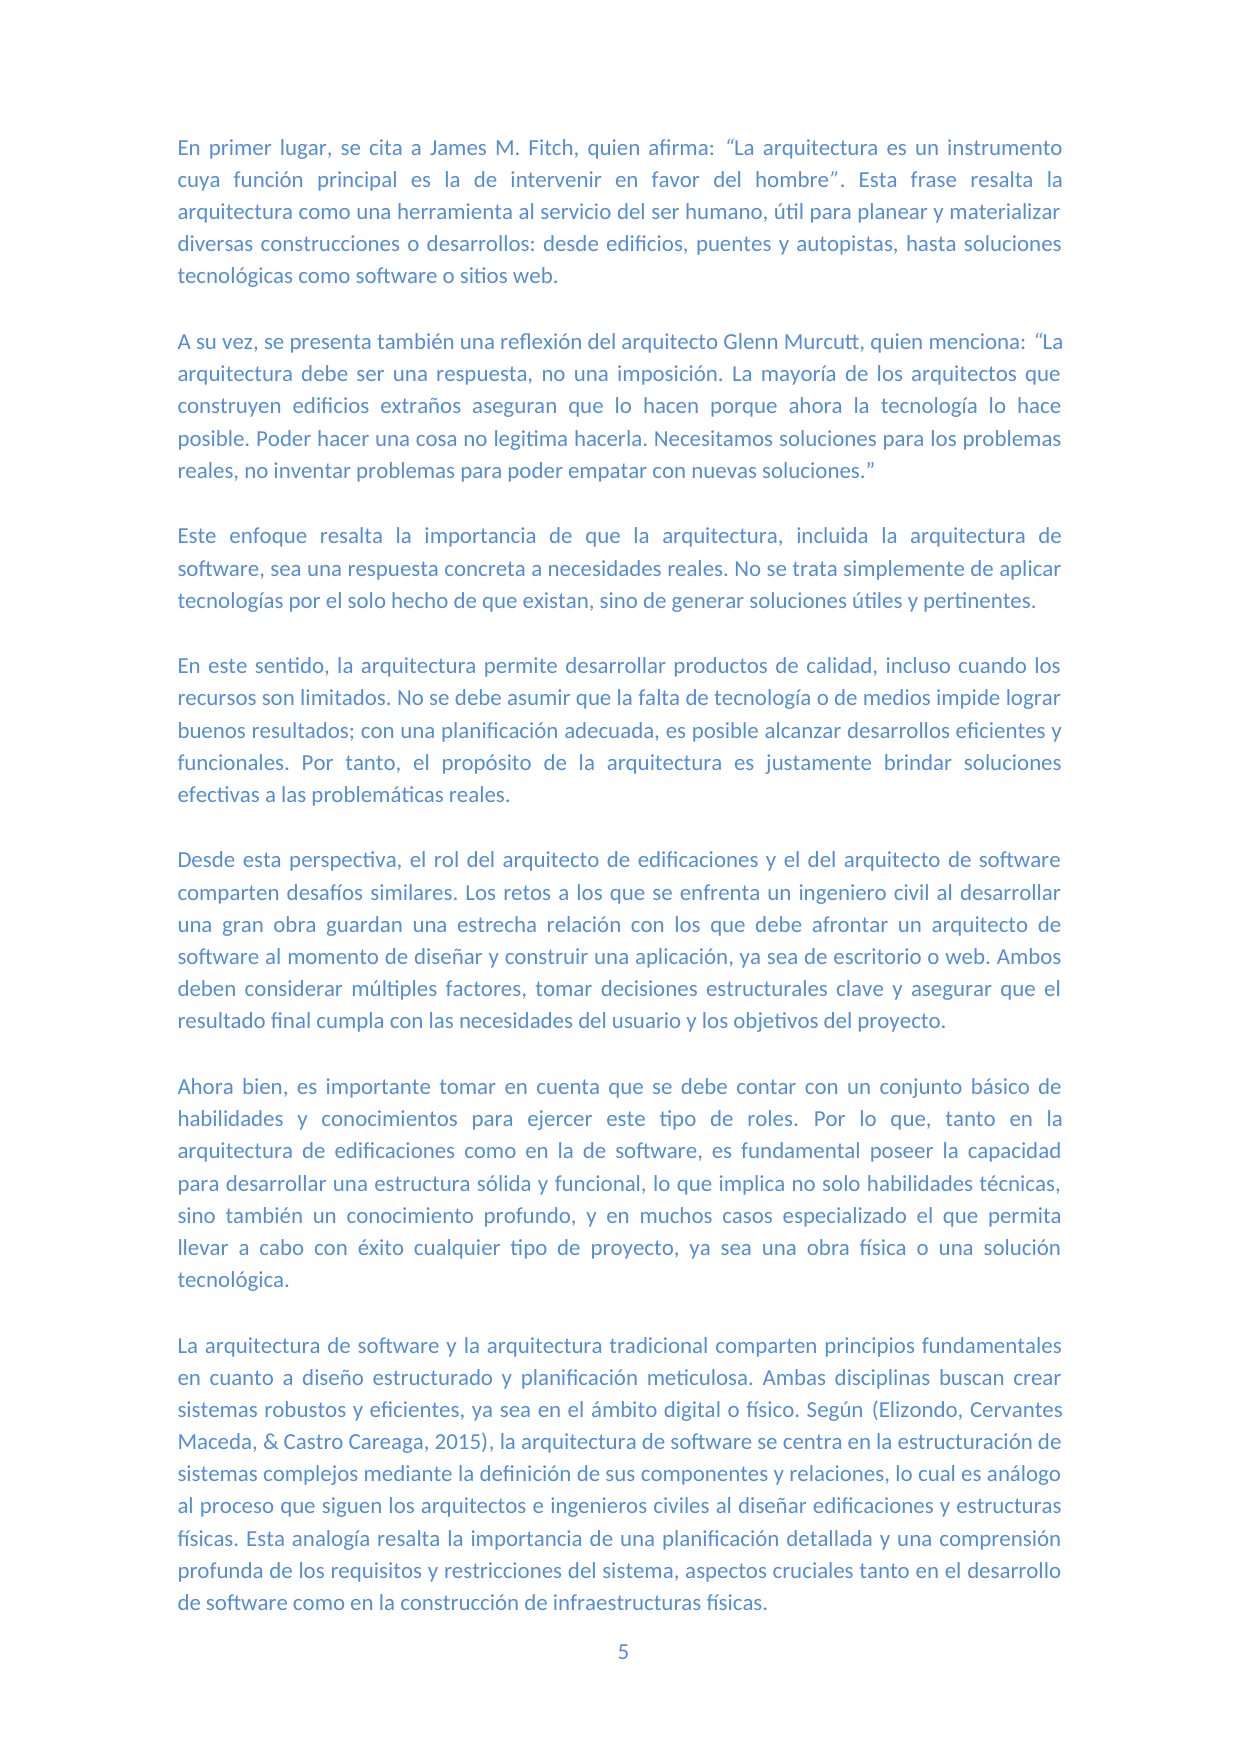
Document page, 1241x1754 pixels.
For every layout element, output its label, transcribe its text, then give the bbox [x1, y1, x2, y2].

text En primer lugar, se cita a James M. Fitch, quien afirma: “La arquitectura es un instrumento cuya función principal es la de intervenir en favor del hombre”. Esta frase resalta la arquitectura como una herramienta al servicio del ser humano, útil para planear y materializar diversas construcciones o desarrollos: desde edificios, puentes y autopistas, hasta soluciones tecnológicas como software o sitios web. [177, 133, 1063, 290]
text Desde esta perspectiva, el rol del arquitecto de edificaciones y el del arquitecto de software comparten desafíos similares. Los retos a los que se enfrenta un ingeniero civil al desarrollar una gran obra guardan una estrecha relación con los que debe afrontar un arquitecto de software al momento de diseñar y construir una aplicación, ya sea de escritorio o web. Ambos deben considerar múltiples factores, tomar decisiones estructurales clave y asegurar que el resultado final cumpla con las necesidades del usuario y los objetivos del proyecto. [177, 846, 1063, 1034]
text Este enfoque resalta la importancia de que la arquitectura, incluida la arquitectura de software, sea una respuesta concreta a necesidades reales. No se trata simplemente de aplicar tecnologías por el solo hecho de que existan, sino de generar soluciones útiles y pertinentes. [177, 521, 1063, 614]
text La arquitectura de software y la arquitectura tradicional comparten principios fundamentales en cuanto a diseño estructurado y planificación meticulosa. Ambas disciplinas buscan crear sistemas robustos y eficientes, ya sea en el ámbito digital o físico. Según , la arquitectura de software se centra en la estructuración de sistemas complejos mediante la definición de sus componentes y relaciones, lo cual es análogo al proceso que siguen los arquitectos e ingenieros civiles al diseñar edificaciones y estructuras físicas. Esta analogía resalta la importancia de una planificación detallada y una comprensión profunda de los requisitos y restricciones del sistema, aspectos cruciales tanto en el desarrollo de software como en la construcción de infraestructuras físicas. [177, 1331, 1063, 1616]
text En este sentido, la arquitectura permite desarrollar productos de calidad, incluso cuando los recursos son limitados. No se debe asumir que la falta de tecnología o de medios impide lograr buenos resultados; con una planificación adecuada, es posible alcanzar desarrollos eficientes y funcionales. Por tanto, el propósito de la arquitectura es justamente brindar soluciones efectivas a las problemáticas reales. [177, 651, 1063, 808]
text A su vez, se presenta también una reflexión del arquitecto Glenn Murcutt, quien menciona: “La arquitectura debe ser una respuesta, no una imposición. La mayoría de los arquitectos que construyen edificios extraños aseguran que lo hacen porque ahora la tecnología lo hace posible. Poder hacer una cosa no legitima hacerla. Necesitamos soluciones para los problemas reales, no inventar problemas para poder empatar con nuevas soluciones.” [177, 327, 1063, 484]
text Ahora bien, es importante tomar en cuenta que se debe contar con un conjunto básico de habilidades y conocimientos para ejercer este tipo de roles. Por lo que, tanto en la arquitectura de edificaciones como en la de software, es fundamental poseer la capacidad para desarrollar una estructura sólida y funcional, lo que implica no solo habilidades técnicas, sino también un conocimiento profundo, y en muchos casos especializado el que permita llevar a cabo con éxito cualquier tipo de proyecto, ya sea una obra física o una solución tecnológica. [177, 1072, 1063, 1293]
